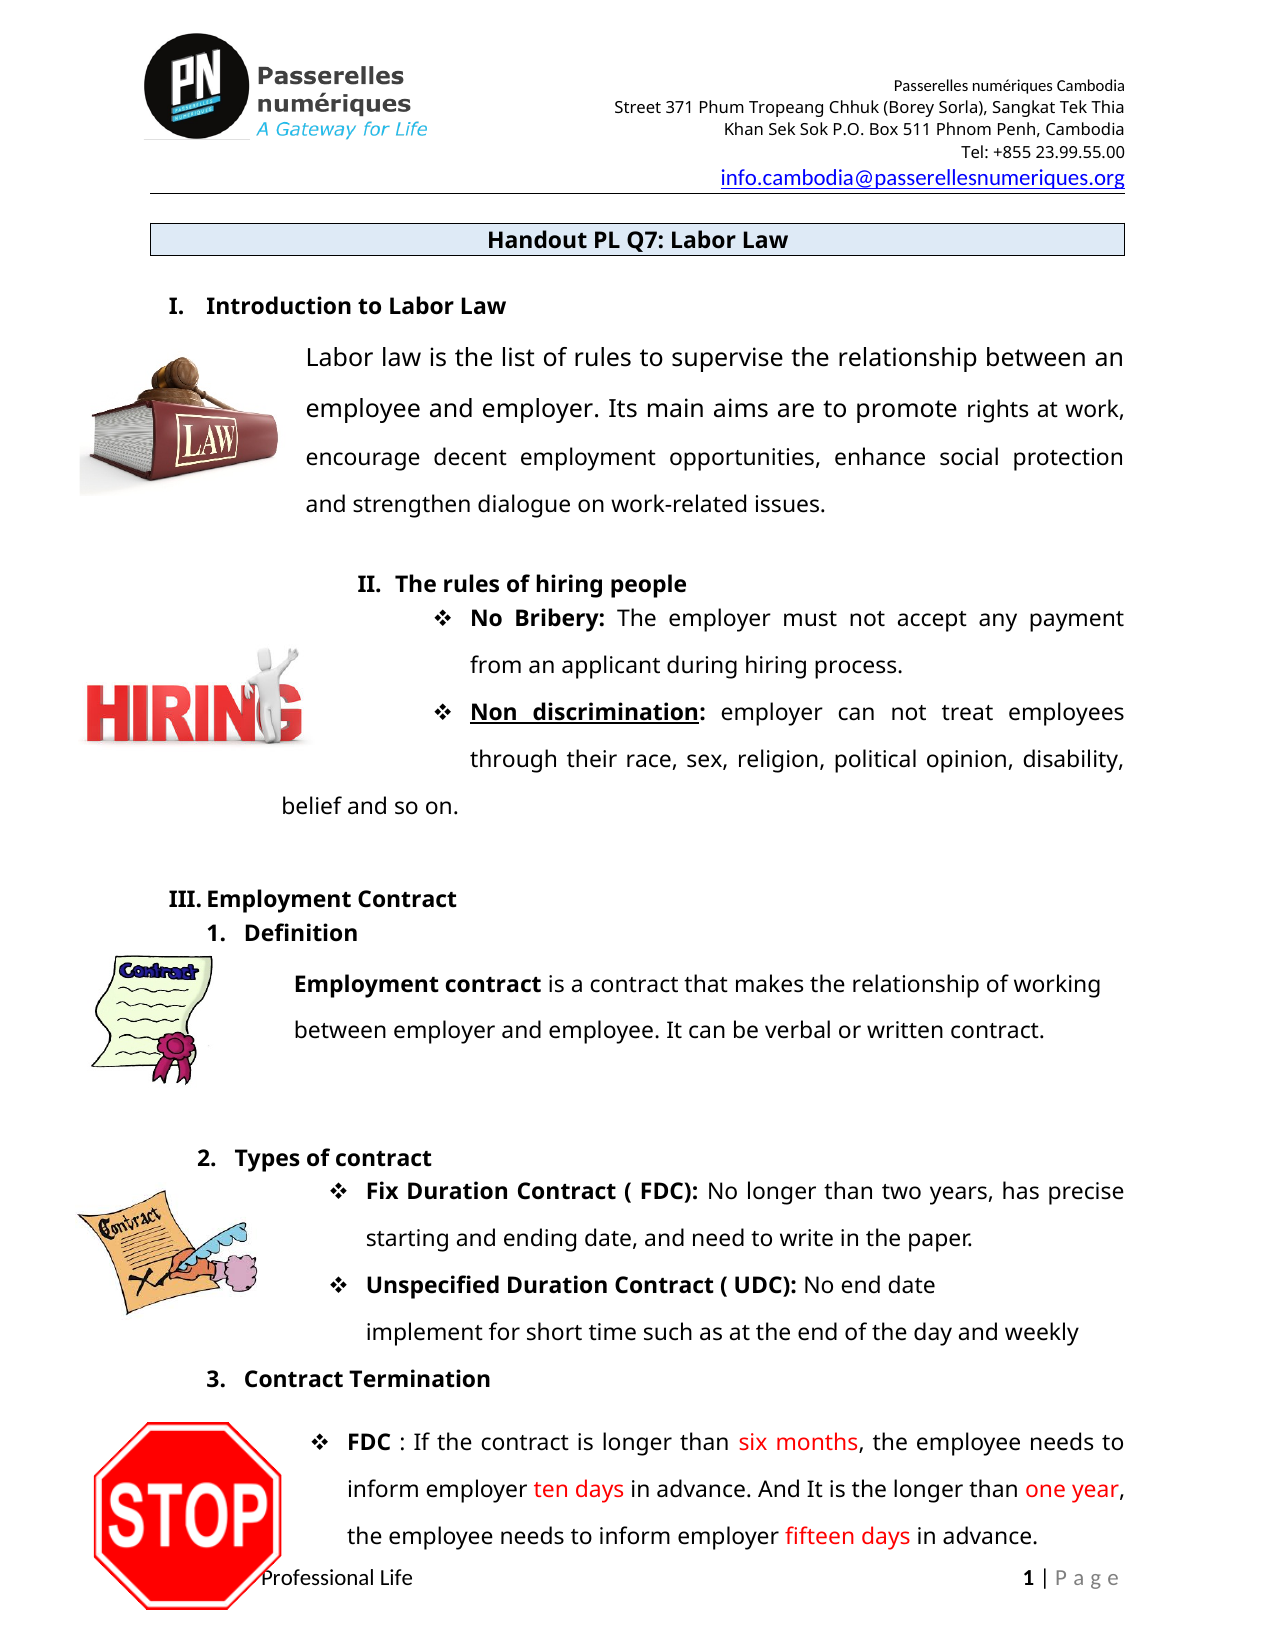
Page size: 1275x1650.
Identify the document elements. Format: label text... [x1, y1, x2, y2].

picture [86, 949, 219, 1089]
table_header Handout PL Q7: Labor Law [151, 224, 1124, 255]
list Definition [206, 917, 1125, 948]
list Contract Termination [206, 1363, 1125, 1394]
list FDC : If the contract is longer than six months, the employee needs to inform employer ten days in advance. And It is the longer than one year, the employee needs to inform employer fifteen days in advance. [309, 1426, 1125, 1551]
list Fix Duration Contract ( FDC): No longer than two years, has precise starting and ending date, and need to write in the paper. [328, 1175, 1125, 1253]
list No Bribery: The employer must not accept any payment from an applicant during hiring process. [320, 602, 1125, 680]
list Types of contract [197, 1141, 1125, 1173]
text Employment contract is a contract that makes the relationship of working between employer and employee. It can be verbal or written contract. [219, 967, 1125, 1046]
picture [79, 337, 287, 496]
list The rules of hiring people [169, 568, 1125, 599]
picture [68, 599, 320, 775]
list Employment Contract [169, 883, 1125, 914]
picture [93, 1422, 282, 1610]
picture [143, 32, 440, 152]
list Introduction to Labor Law [169, 290, 1125, 321]
list Non discrimination: employer can not treat employees through their race, sex, religion, political opinion, disability, belief and so on. [244, 696, 1125, 821]
list Unspecified Duration Contract ( UDC): No end date [328, 1269, 1125, 1300]
text implement for short time such as at the end of the day and weekly [366, 1316, 1125, 1347]
picture [75, 1182, 259, 1321]
text Labor law is the list of rules to supervise the relationship between an employee and employer. Its main aims are to promote rights at work, encourage decent employment opportunities, enhance social protection and strengthen dialogue on work-related issues. [150, 340, 1125, 519]
